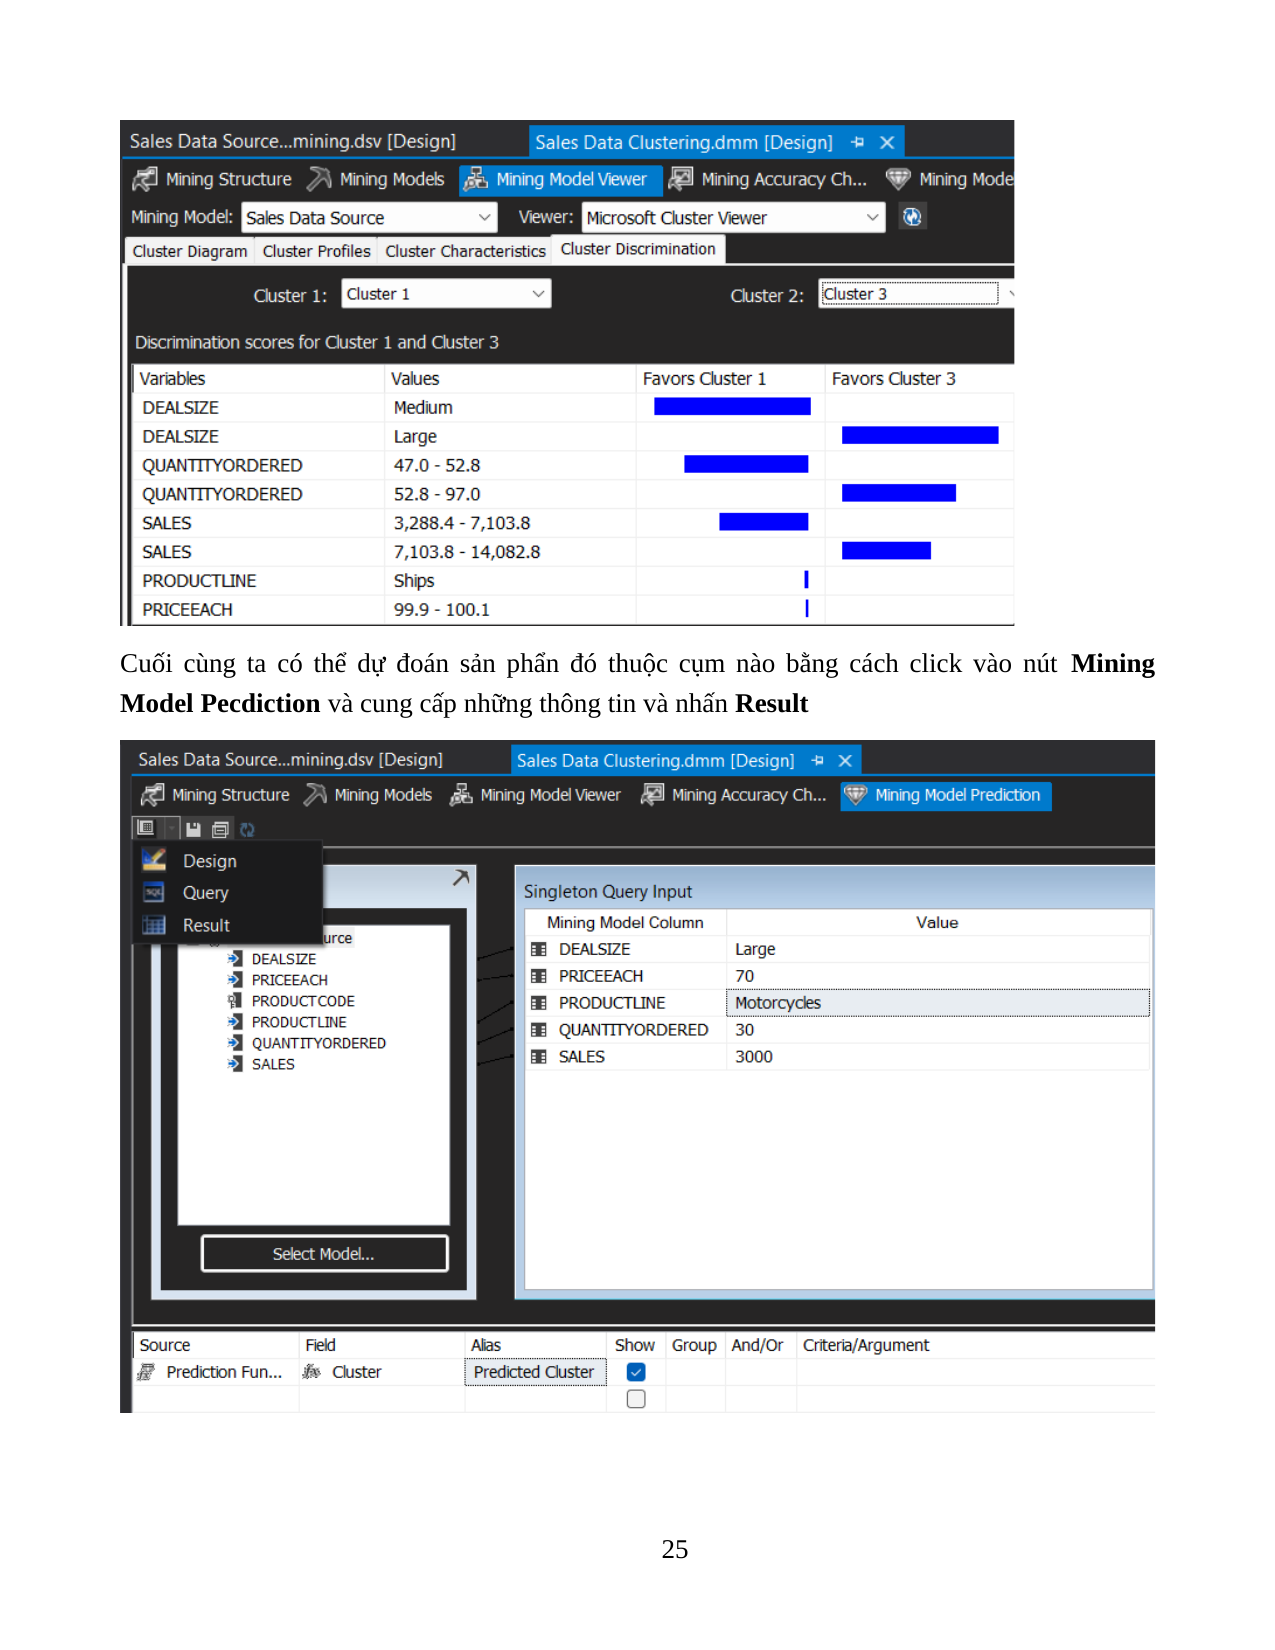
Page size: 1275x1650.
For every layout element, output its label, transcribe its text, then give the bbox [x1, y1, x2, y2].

picture [120, 740, 1155, 1413]
text Cuối cùng ta có thể dự đoán sản phẩn đó thuộc cụm nào bằng cách click vào nút Mining Model Pecdiction và cung cấp những thông tin và nhấn Result [120, 647, 1155, 719]
picture [120, 120, 1015, 626]
